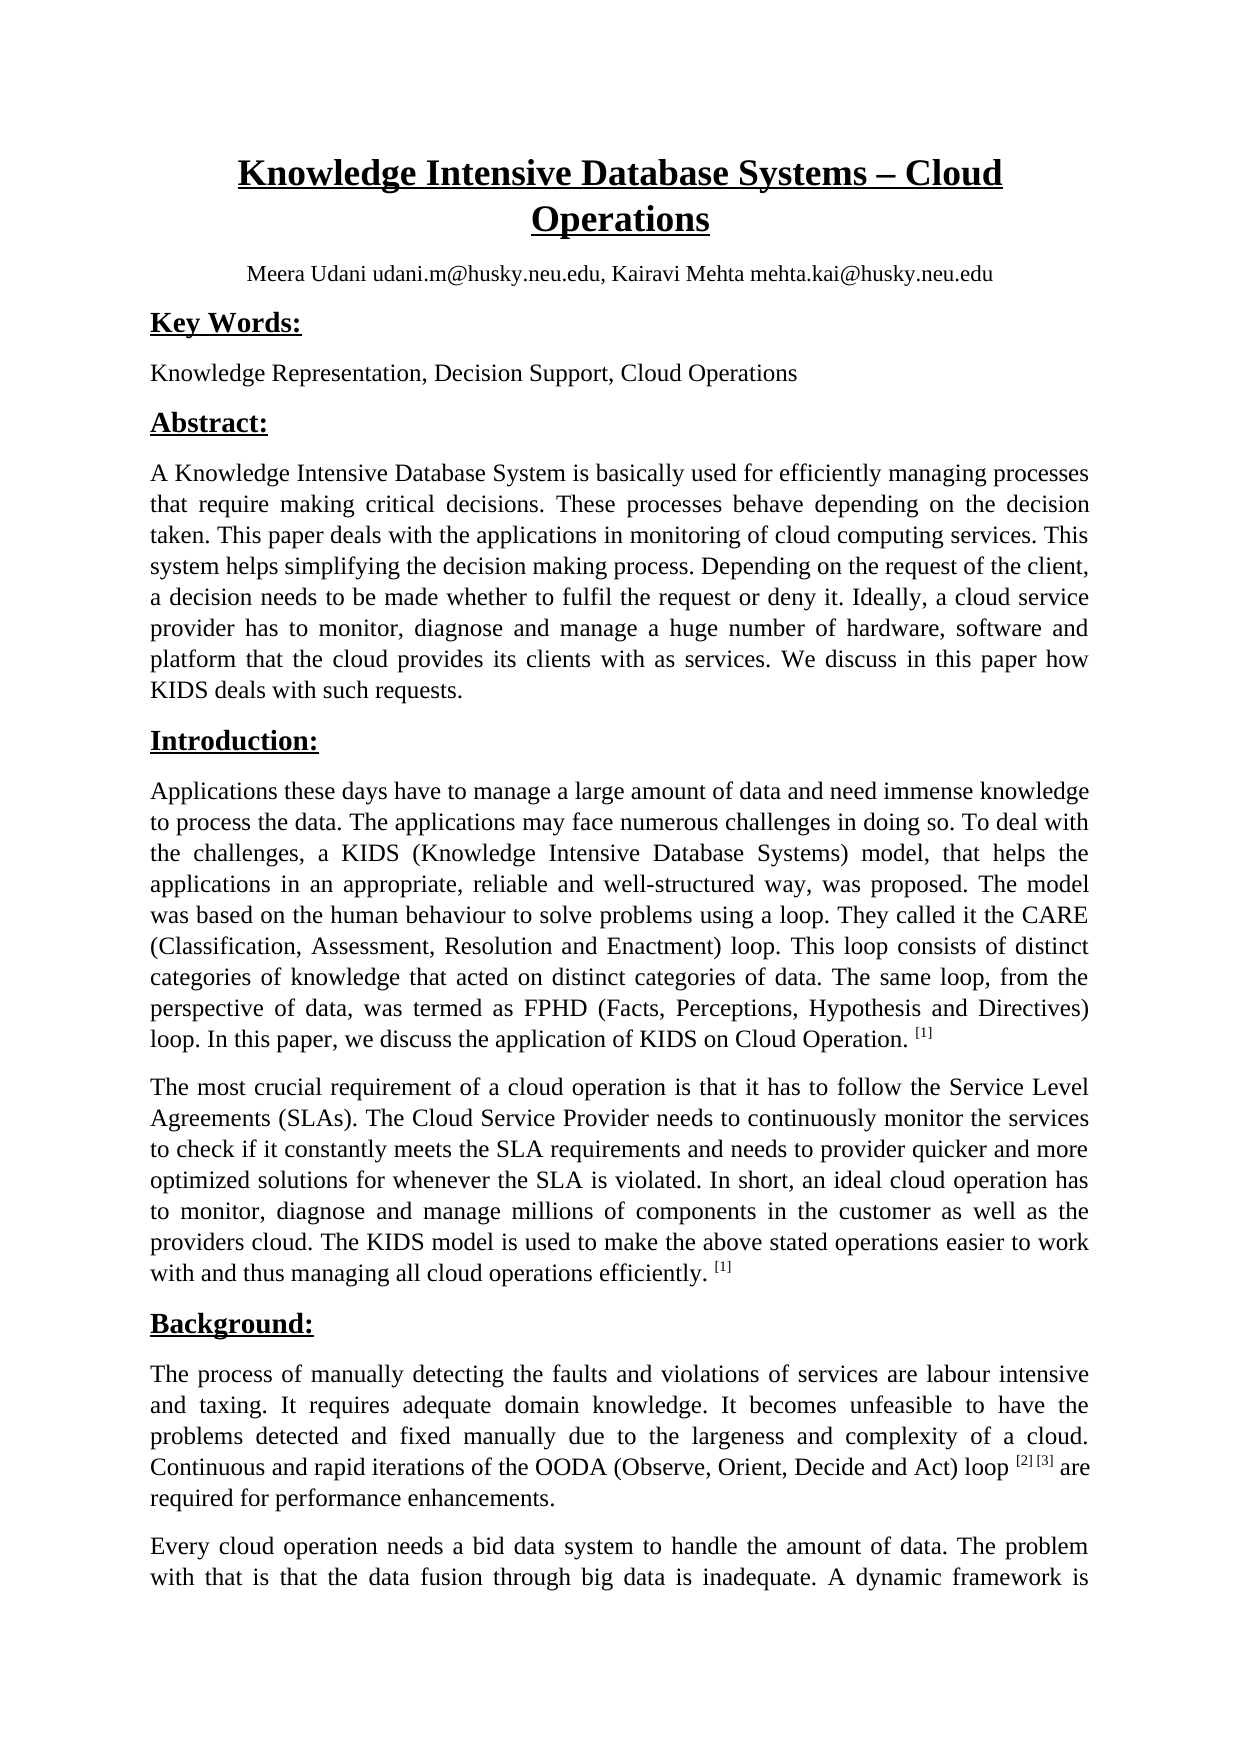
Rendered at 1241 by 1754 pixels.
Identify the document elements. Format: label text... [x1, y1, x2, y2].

text Abstract: [150, 405, 1090, 439]
text Knowledge Representation, Decision Support, Cloud Operations [150, 358, 1090, 386]
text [150, 1531, 1090, 1591]
text Knowledge Intensive Database Systems – Cloud Operations [150, 150, 1090, 240]
text Background: [150, 1306, 1090, 1339]
text Applications these days have to manage a large amount of data and need immense knowledge to process the data. The applications may face numerous challenges in doing so. To deal with the challenges, a KIDS (Knowledge Intensive Database Systems) model, that helps the applications in an appropriate, reliable and well-structured way, was proposed. The model was based on the human behaviour to solve problems using a loop. They called it the CARE (Classification, Assessment, Resolution and Enactment) loop. This loop consists of distinct categories of knowledge that acted on distinct categories of data. The same loop, from the perspective of data, was termed as FPHD (Facts, Perceptions, Hypothesis and Directives) loop. In this paper, we discuss the application of KIDS on Cloud Operation. [1] [150, 776, 1090, 1053]
text A Knowledge Intensive Database System is basically used for efficiently managing processes that require making critical decisions. These processes behave depending on the decision taken. This paper deals with the applications in monitoring of cloud computing services. This system helps simplifying the decision making process. Depending on the request of the client, a decision needs to be made whether to fulfil the request or deny it. Ideally, a cloud service provider has to monitor, diagnose and manage a huge number of hardware, software and platform that the cloud provides its clients with as services. We discuss in this paper how KIDS deals with such requests. [150, 458, 1090, 704]
text Introduction: [150, 723, 1090, 757]
text The most crucial requirement of a cloud operation is that it has to follow the Service Level Agreements (SLAs). The Cloud Service Provider needs to continuously monitor the services to check if it constantly meets the SLA requirements and needs to provider quicker and more optimized solutions for whenever the SLA is violated. In short, an ideal cloud operation has to monitor, diagnose and manage millions of components in the customer as well as the providers cloud. The KIDS model is used to make the above stated operations easier to work with and thus managing all cloud operations efficiently. [1] [150, 1072, 1090, 1287]
text The process of manually detecting the faults and violations of services are labour intensive and taxing. It requires adequate domain knowledge. It becomes unfeasible to have the problems detected and fixed manually due to the largeness and complexity of a cloud. Continuous and rapid iterations of the OODA (Observe, Orient, Decide and Act) loop [2] [3] are required for performance enhancements. [150, 1359, 1090, 1512]
text Key Words: [150, 305, 1090, 338]
text Meera Udani udani.m@husky.neu.edu, Kairavi Mehta mehta.kai@husky.neu.edu [150, 260, 1090, 286]
